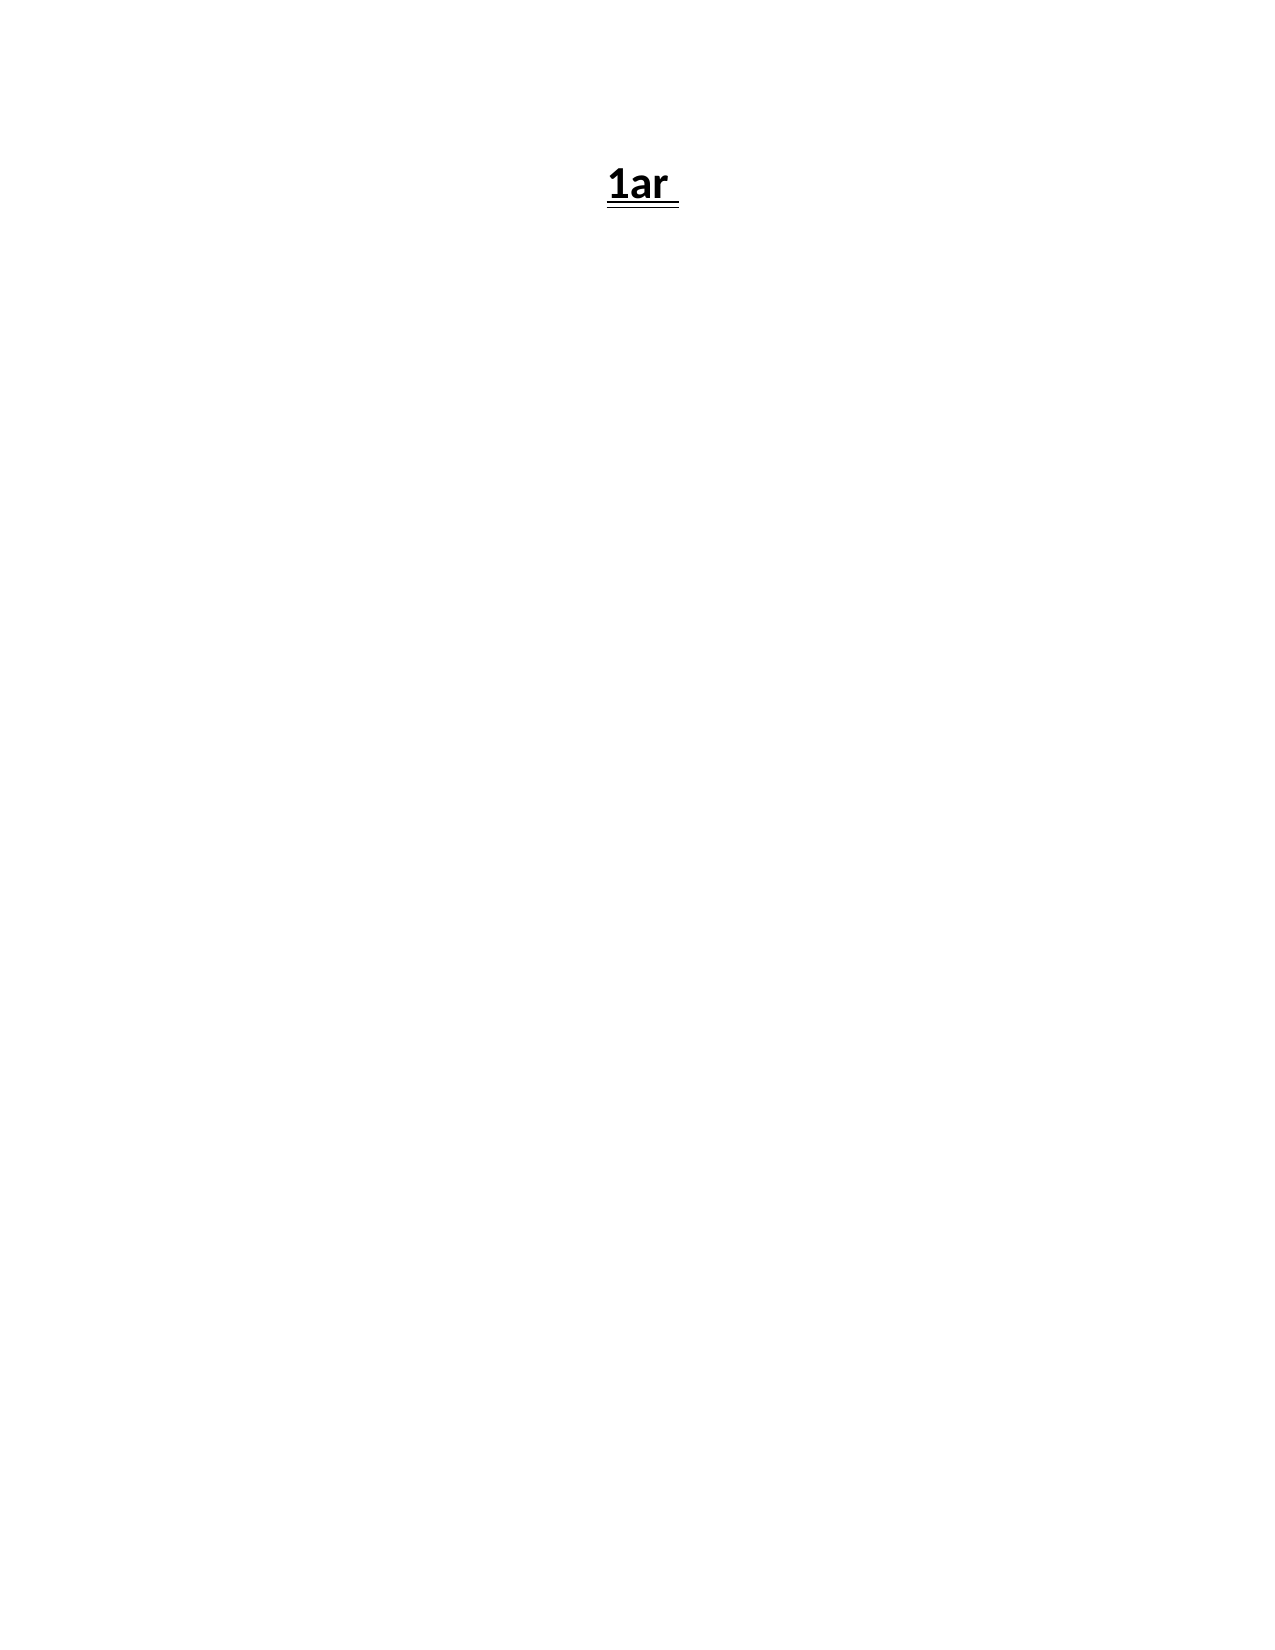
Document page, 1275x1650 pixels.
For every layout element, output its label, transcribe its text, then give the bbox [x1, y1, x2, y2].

subtitle 1ar [187, 154, 1087, 210]
